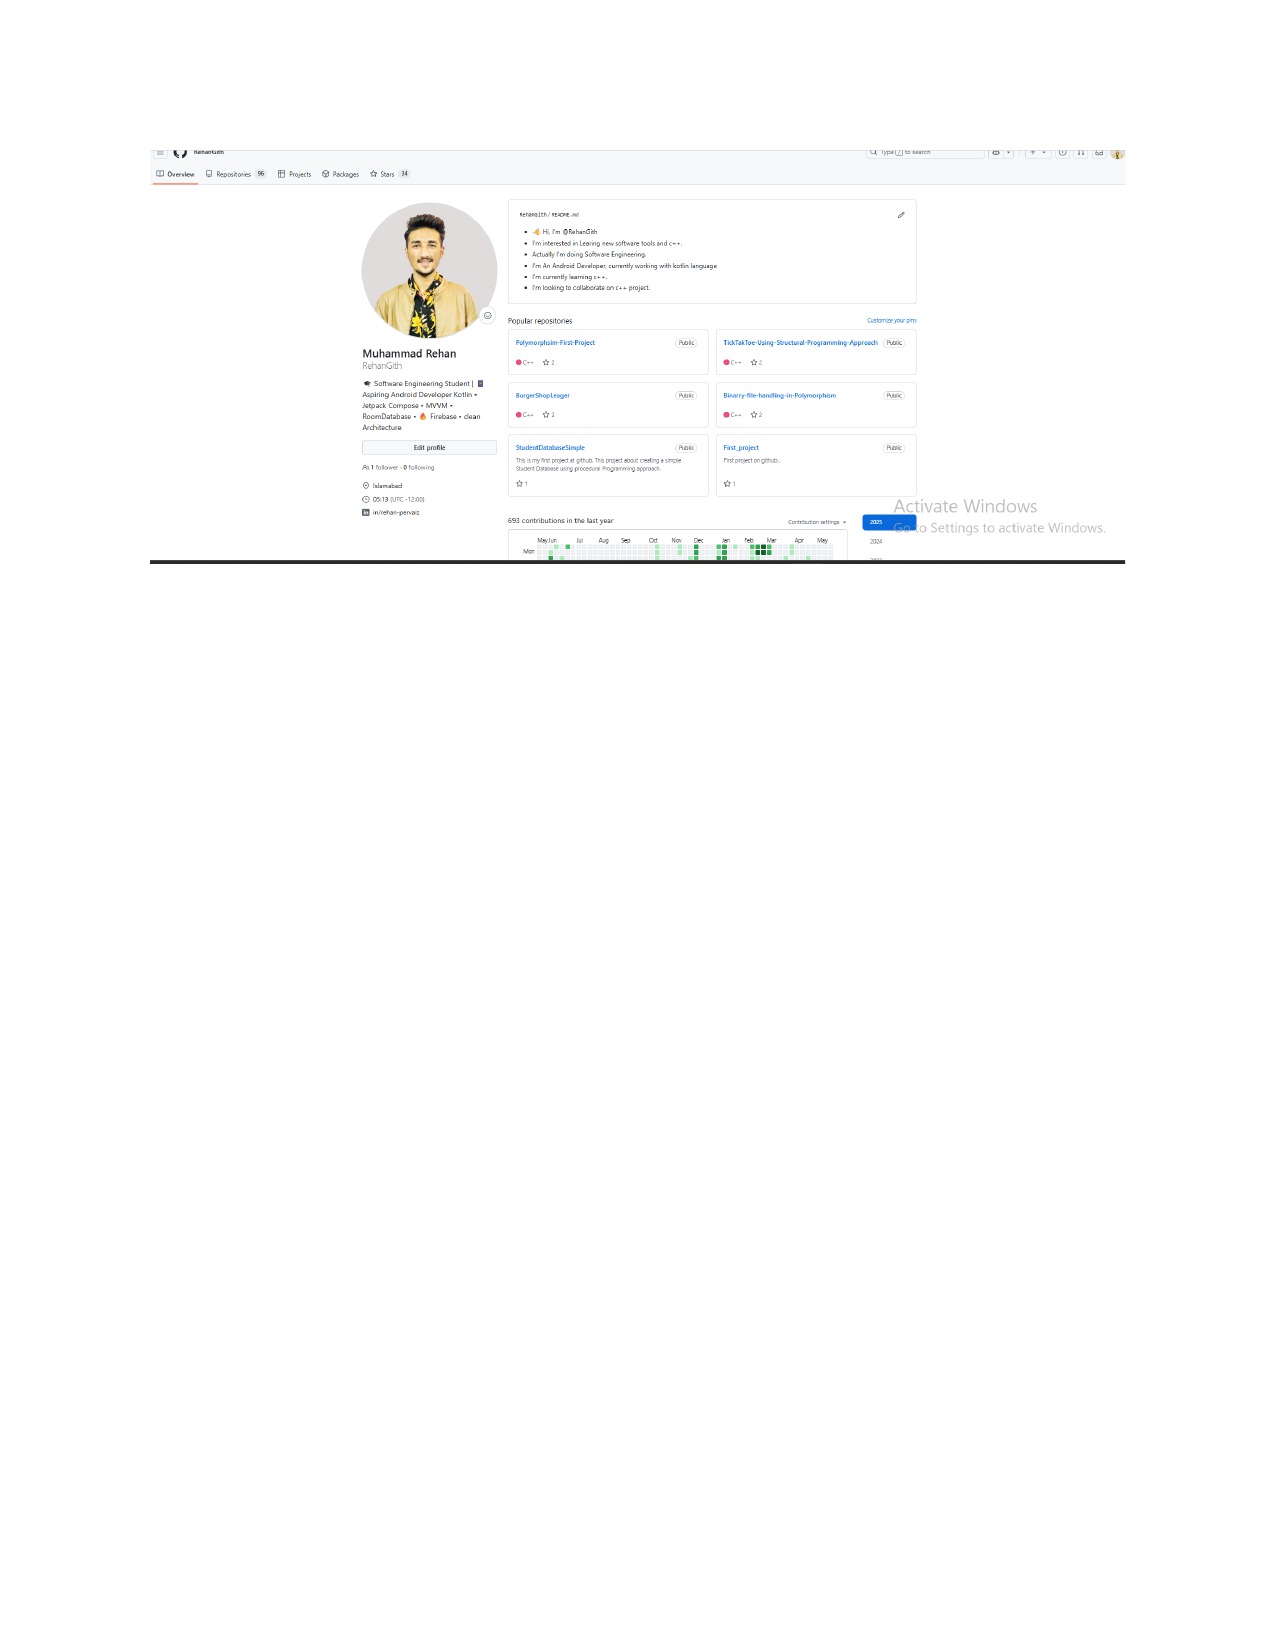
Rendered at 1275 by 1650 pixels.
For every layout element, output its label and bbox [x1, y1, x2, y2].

picture [150, 150, 1125, 564]
